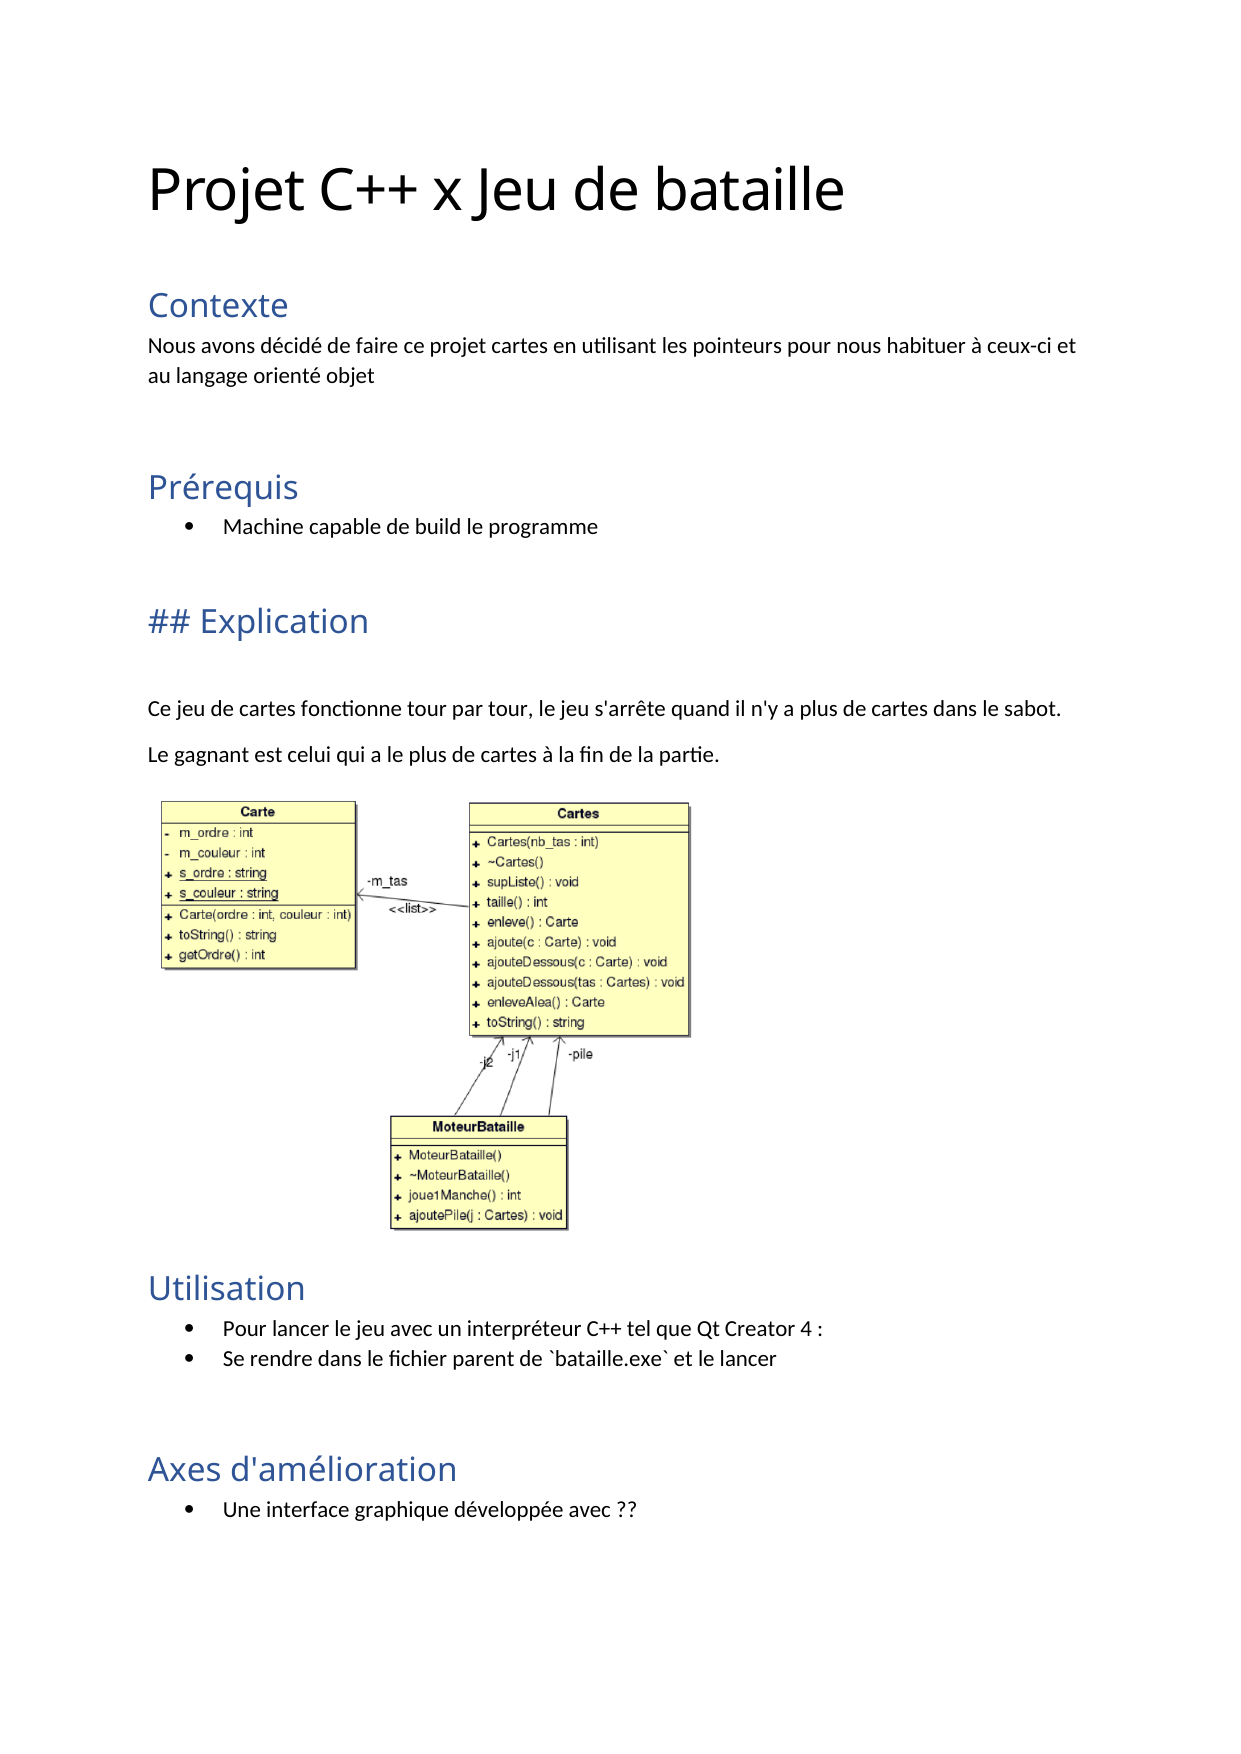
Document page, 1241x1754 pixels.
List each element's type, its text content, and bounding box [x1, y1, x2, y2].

subtitle Axes d'amélioration [148, 1446, 1093, 1492]
list Se rendre dans le fichier parent de `bataille.exe` et le lancer [185, 1344, 1093, 1372]
subtitle ## Explication [148, 598, 1093, 643]
list Une interface graphique développée avec ?? [185, 1495, 1093, 1523]
subtitle Prérequis [148, 463, 1093, 509]
subtitle Contexte [148, 282, 1093, 328]
list Pour lancer le jeu avec un interpréteur C++ tel que Qt Creator 4 : [185, 1314, 1093, 1342]
title Projet C++ x Jeu de bataille [148, 148, 1093, 227]
subtitle Utilisation [148, 1265, 1093, 1310]
text Ce jeu de cartes fonctionne tour par tour, le jeu s'arrête quand il n'y a plus de cartes dans le sabot. [148, 694, 1093, 722]
text Nous avons décidé de faire ce projet cartes en utilisant les pointeurs pour nous habituer à ceux-ci et au langage orienté objet [148, 331, 1093, 389]
picture [147, 787, 753, 1238]
list Machine capable de build le programme [185, 512, 1093, 541]
text Le gagnant est celui qui a le plus de cartes à la fin de la partie. [148, 741, 1093, 769]
